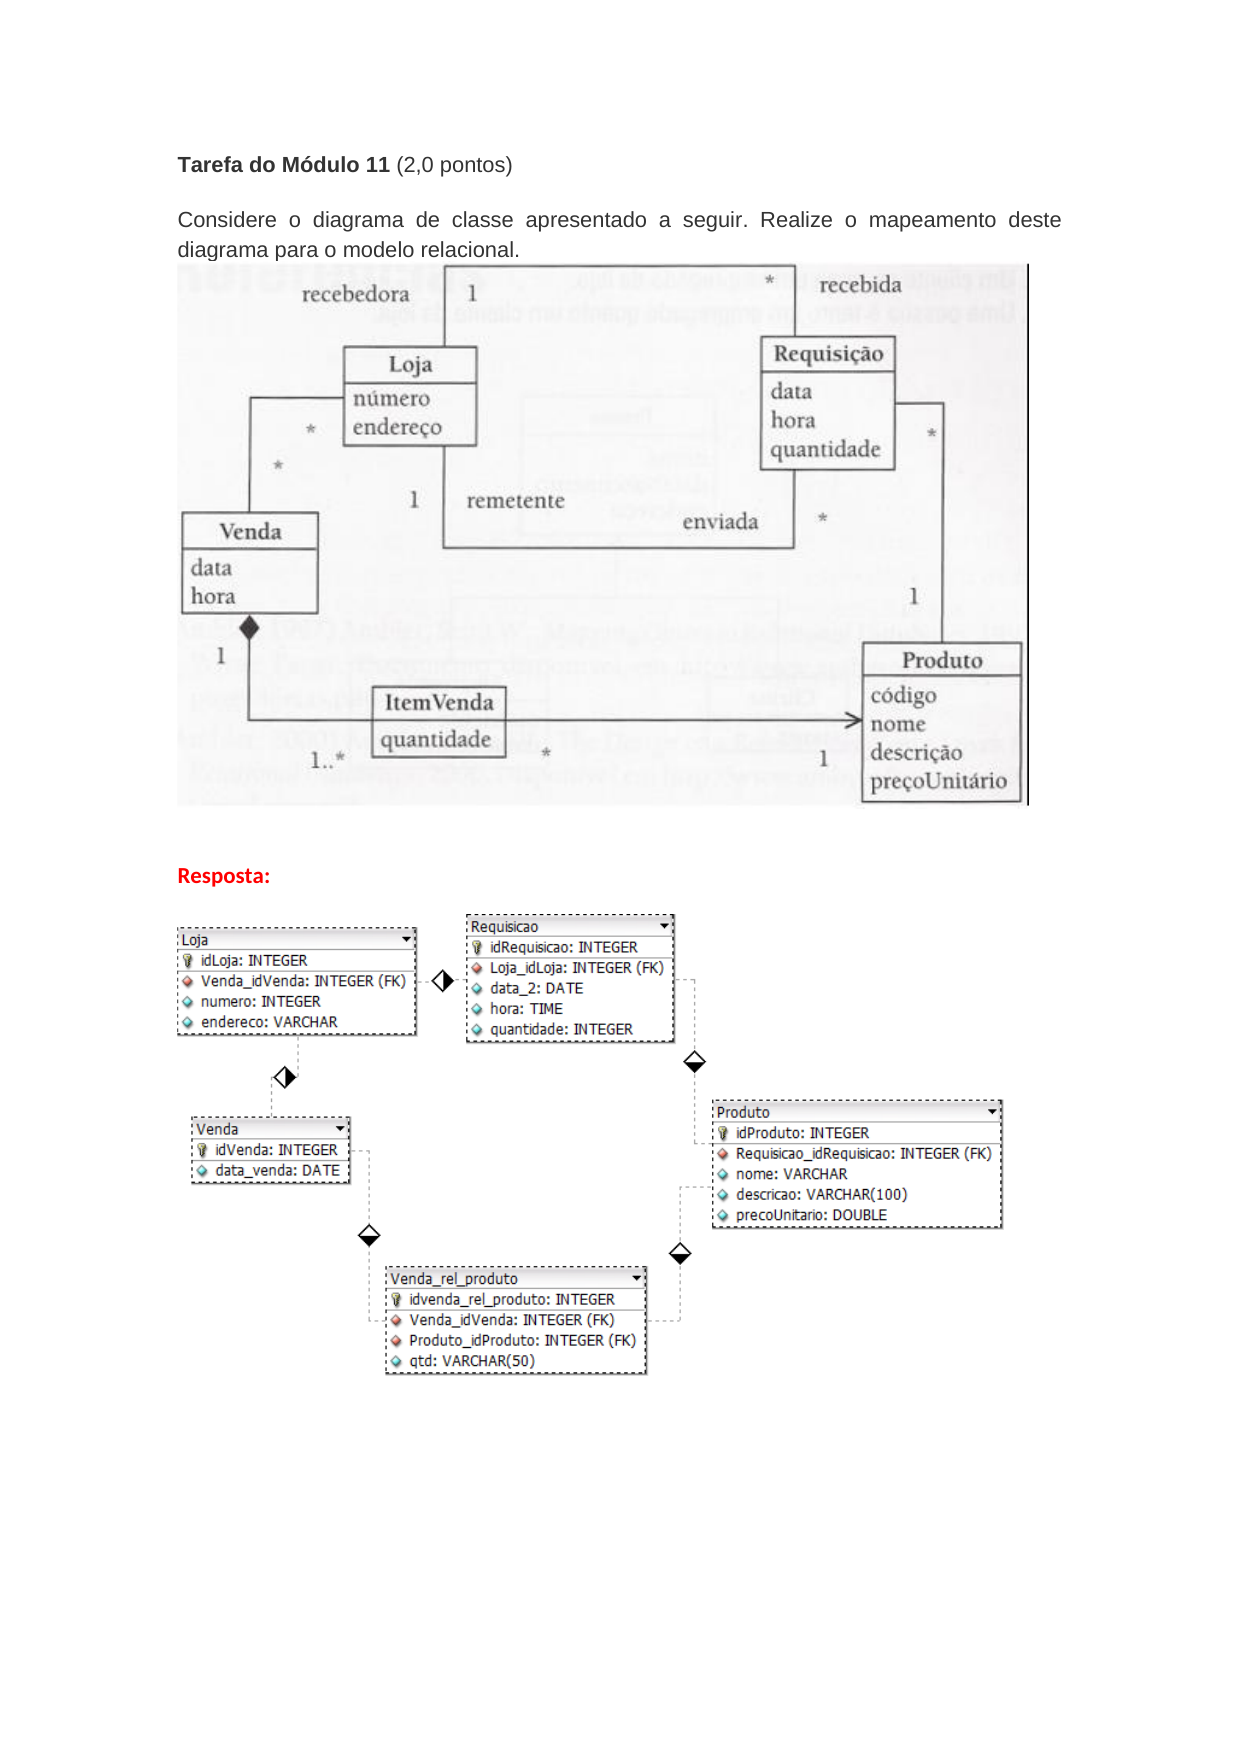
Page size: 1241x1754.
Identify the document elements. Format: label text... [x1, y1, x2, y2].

text Considere o diagrama de classe apresentado a seguir. Realize o mapeamento deste diagrama para o modelo relacional. [177, 202, 1063, 262]
text Tarefa do Módulo 11 (2,0 pontos) [177, 148, 1063, 177]
picture [177, 261, 1029, 809]
text Resposta: [177, 861, 1063, 889]
picture [177, 914, 1022, 1386]
